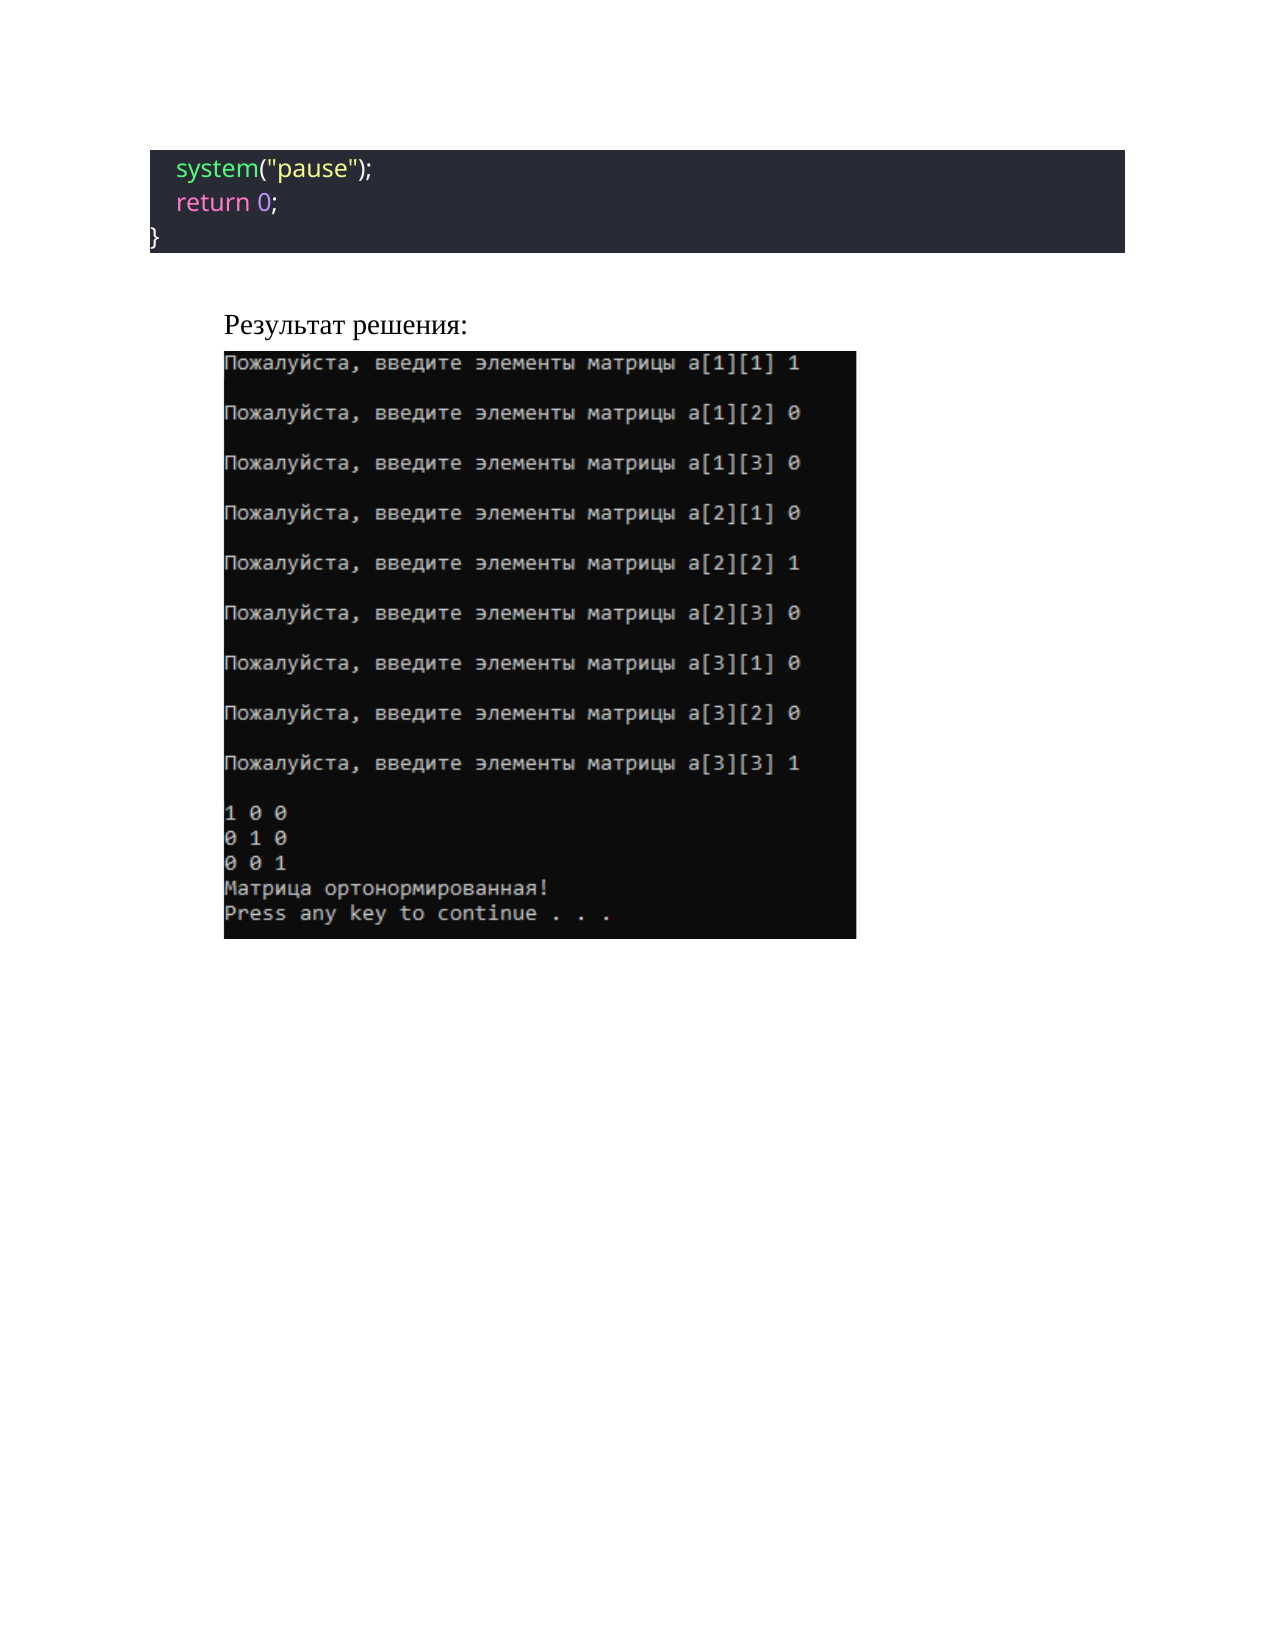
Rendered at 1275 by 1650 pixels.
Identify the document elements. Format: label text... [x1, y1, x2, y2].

text return 0; [150, 184, 1125, 219]
text } [150, 219, 1125, 253]
text Результат решения: [150, 307, 1125, 341]
text system("pause"); [150, 150, 1125, 184]
picture [223, 351, 857, 939]
